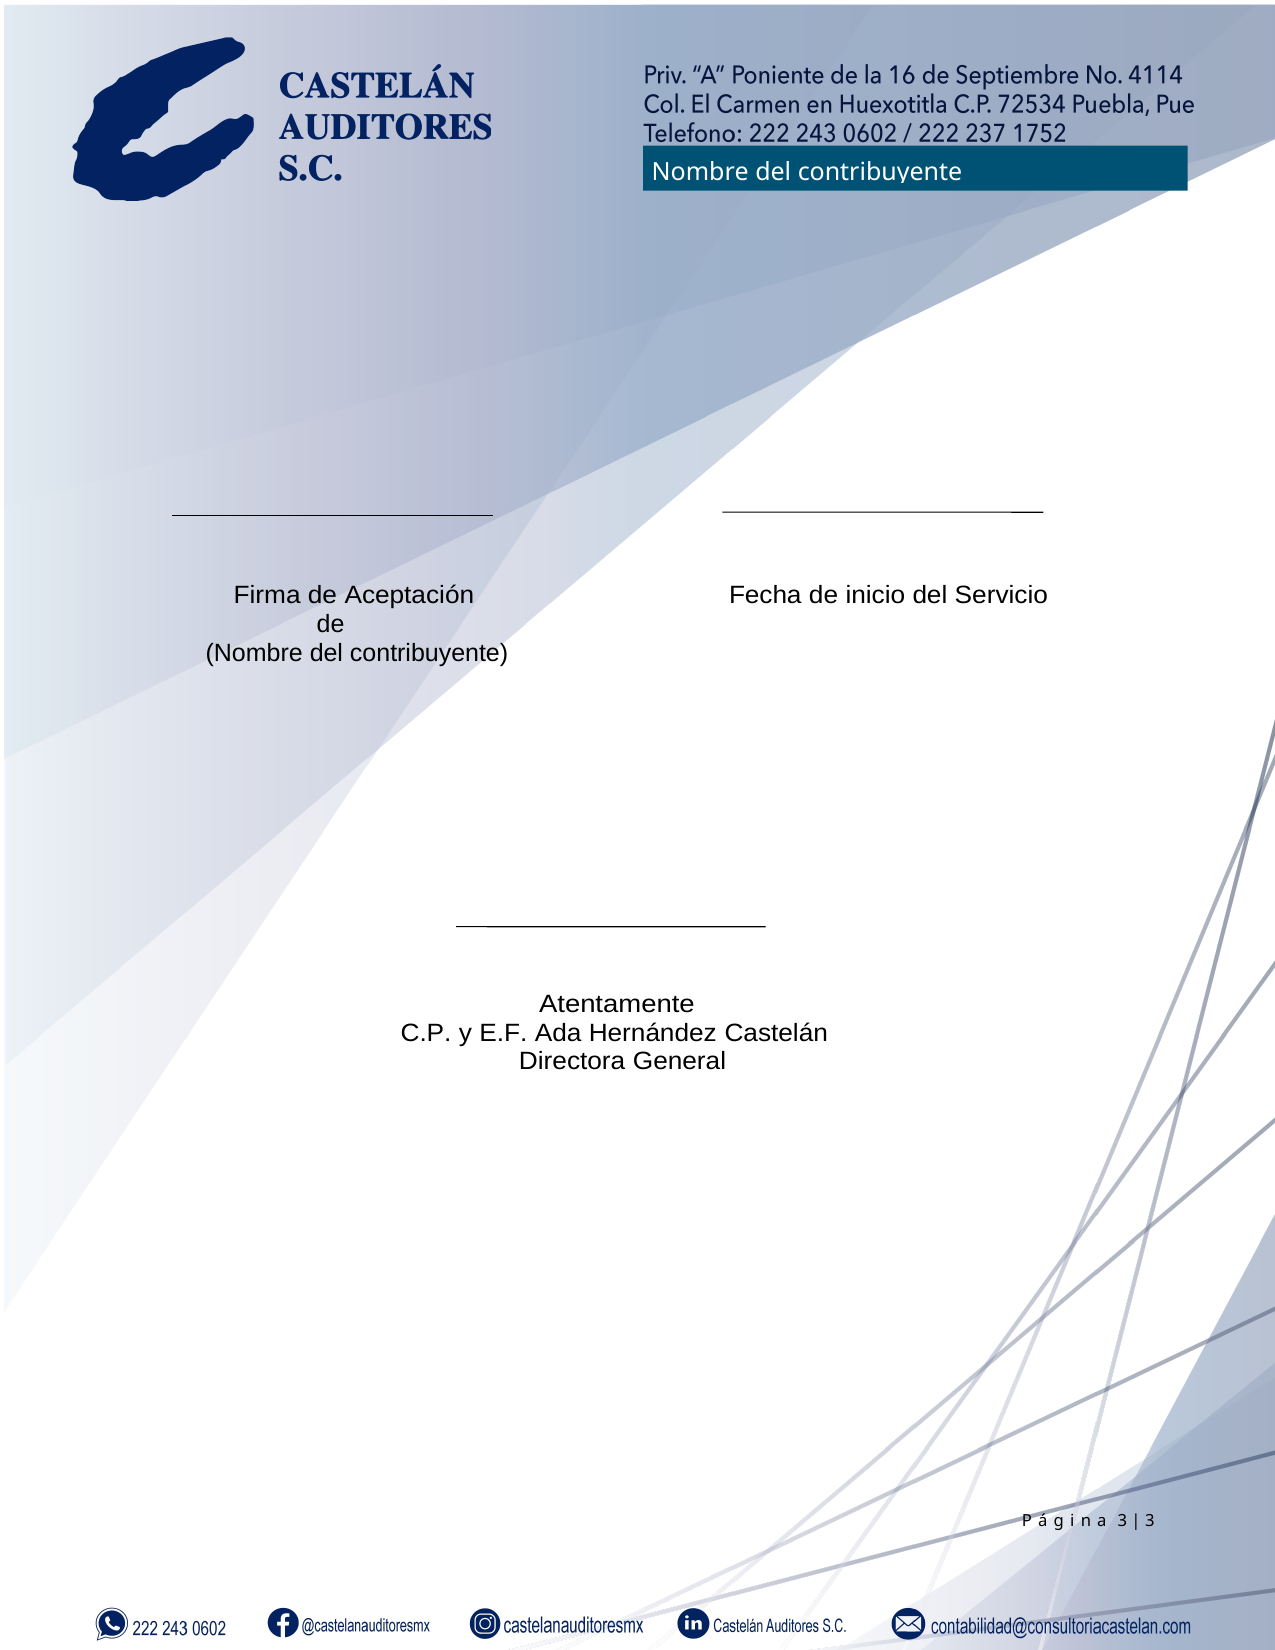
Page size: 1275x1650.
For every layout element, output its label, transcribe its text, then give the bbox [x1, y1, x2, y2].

text de [150, 609, 1181, 637]
text (Nombre del contribuyente) [150, 637, 1181, 666]
text Firma de Aceptación Fecha de inicio del Servicio [150, 580, 1181, 609]
text C.P. y E.F. Ada Hernández Castelán [150, 1017, 1127, 1046]
text Directora General [445, 1046, 1127, 1075]
picture [3, 4, 1275, 1650]
text Atentamente [150, 989, 1181, 1017]
